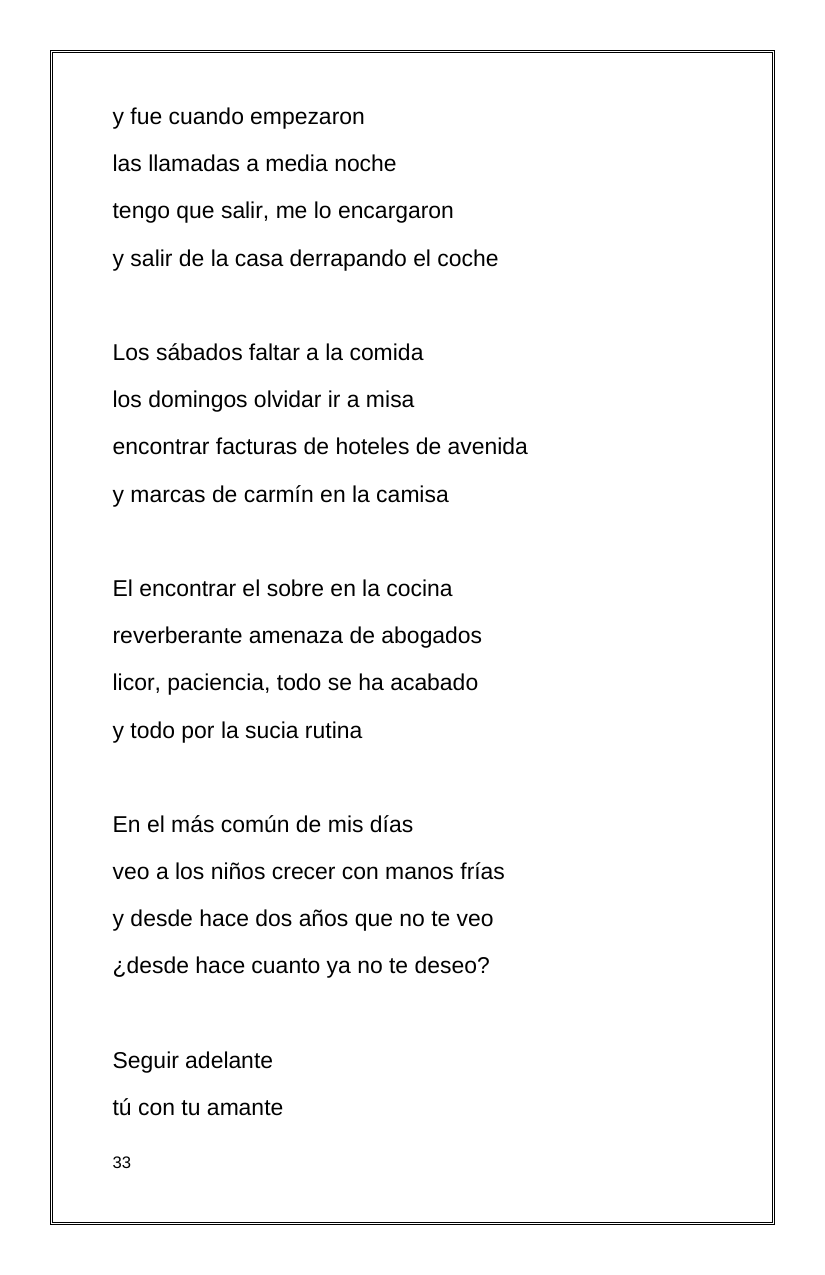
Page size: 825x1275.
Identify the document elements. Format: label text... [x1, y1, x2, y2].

text las llamadas a media noche [112, 150, 731, 177]
text los domingos olvidar ir a misa [112, 386, 731, 413]
text encontrar facturas de hoteles de avenida [112, 433, 731, 460]
text reverberante amenaza de abogados [112, 622, 731, 648]
text El encontrar el sobre en la cocina [112, 575, 731, 601]
text veo a los niños crecer con manos frías [112, 858, 731, 884]
text Los sábados faltar a la comida [112, 339, 731, 365]
text ¿desde hace cuanto ya no te deseo? [112, 952, 731, 979]
text Seguir adelante [112, 1047, 731, 1073]
text tú con tu amante [112, 1094, 731, 1120]
text tengo que salir, me lo encargaron [112, 197, 731, 224]
text licor, paciencia, todo se ha acabado [112, 669, 731, 696]
text y salir de la casa derrapando el coche [112, 245, 731, 271]
text y marcas de carmín en la camisa [112, 481, 731, 507]
text En el más común de mis días [112, 811, 731, 837]
text y desde hace dos años que no te veo [112, 905, 731, 932]
text y fue cuando empezaron [112, 103, 731, 129]
text y todo por la sucia rutina [112, 717, 731, 743]
